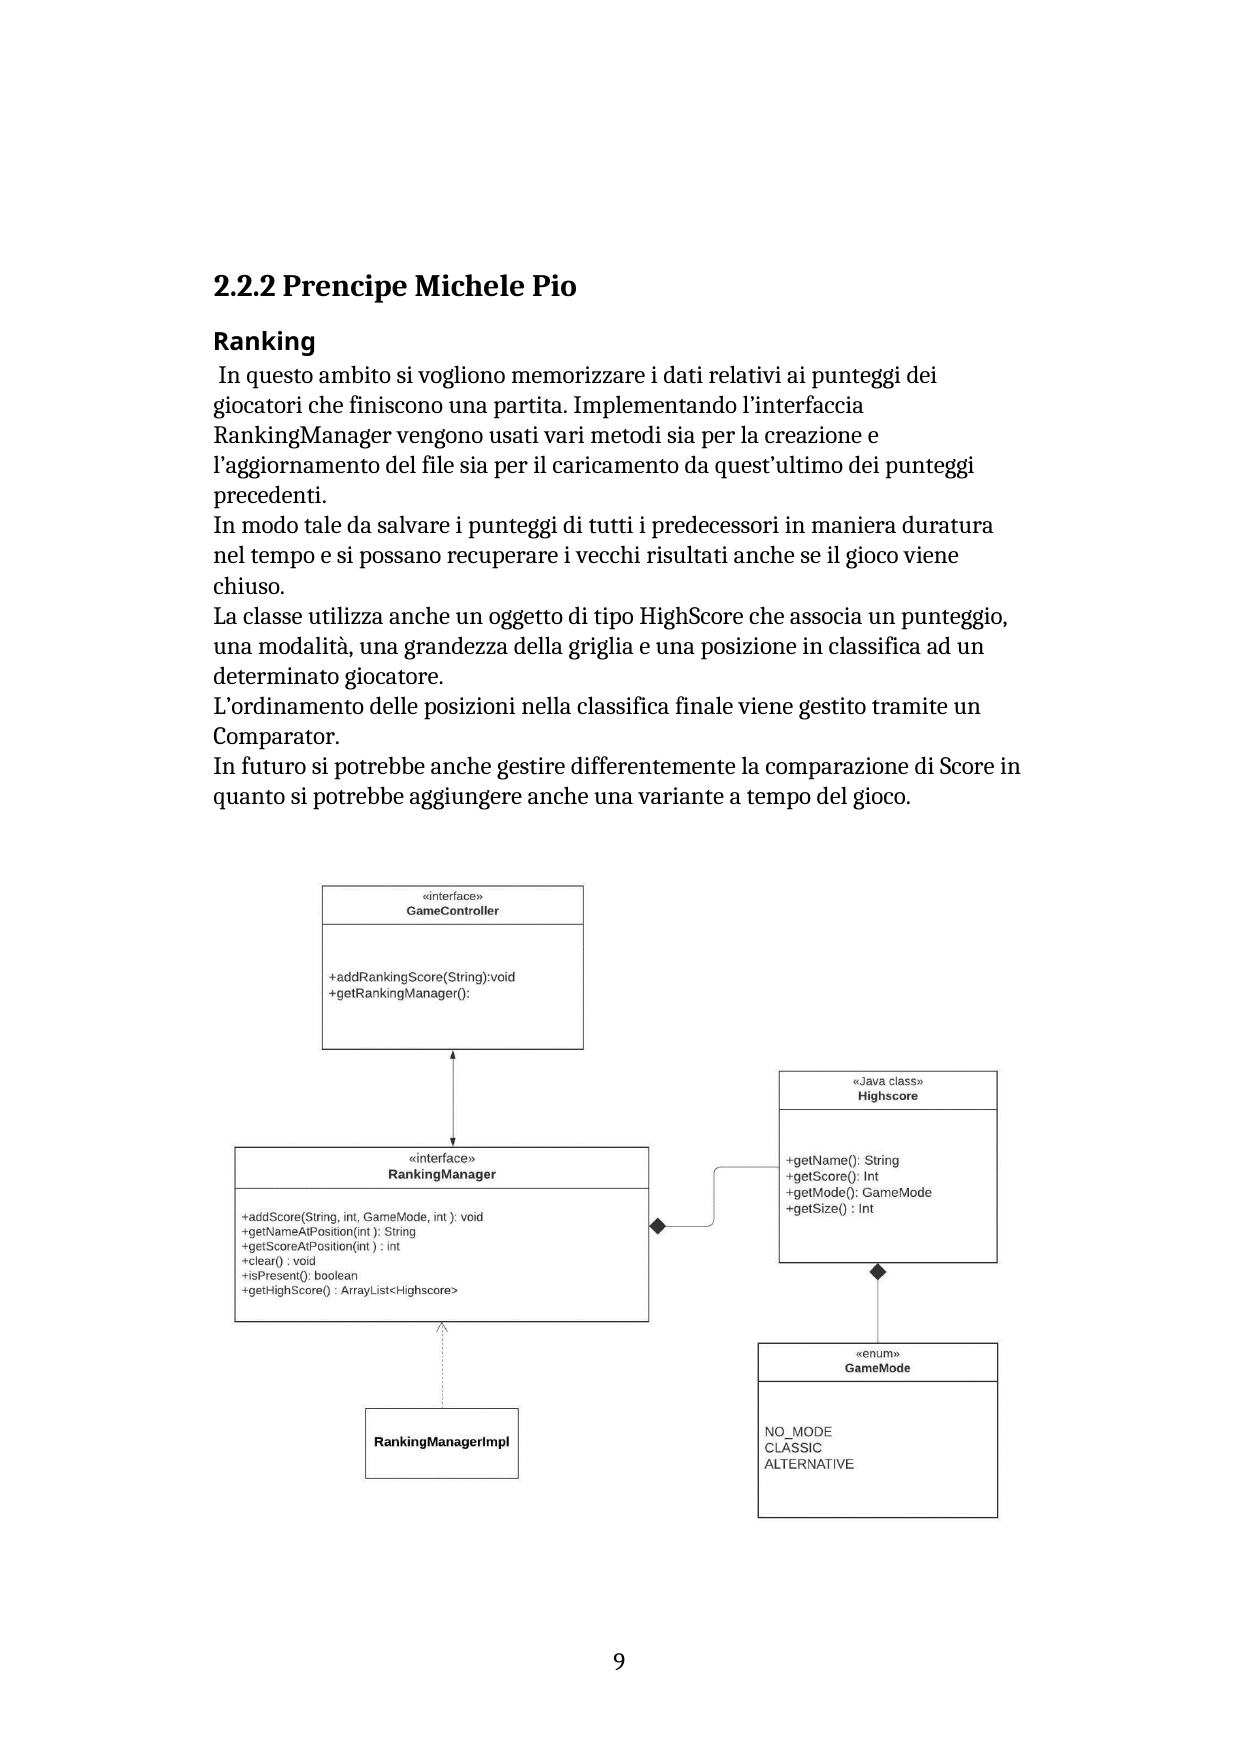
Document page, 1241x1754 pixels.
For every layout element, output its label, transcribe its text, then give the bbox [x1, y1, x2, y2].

picture [213, 865, 1018, 1539]
text 2.2.2 Prencipe Michele Pio [214, 268, 1024, 304]
subtitle Ranking [213, 324, 1024, 358]
text In questo ambito si vogliono memorizzare i dati relativi ai punteggi dei giocatori che finiscono una partita. Implementando l’interfaccia RankingManager vengono usati vari metodi sia per la creazione e l’aggiornamento del file sia per il caricamento da quest’ultimo dei punteggi precedenti. In modo tale da salvare i punteggi di tutti i predecessori in maniera duratura nel tempo e si possano recuperare i vecchi risultati anche se il gioco viene chiuso. La classe utilizza anche un oggetto di tipo HighScore che associa un punteggio, una modalità, una grandezza della griglia e una posizione in classifica ad un determinato giocatore. L’ordinamento delle posizioni nella classifica finale viene gestito tramite un Comparator. In futuro si potrebbe anche gestire differentemente la comparazione di Score in quanto si potrebbe aggiungere anche una variante a tempo del gioco. [213, 361, 1024, 811]
